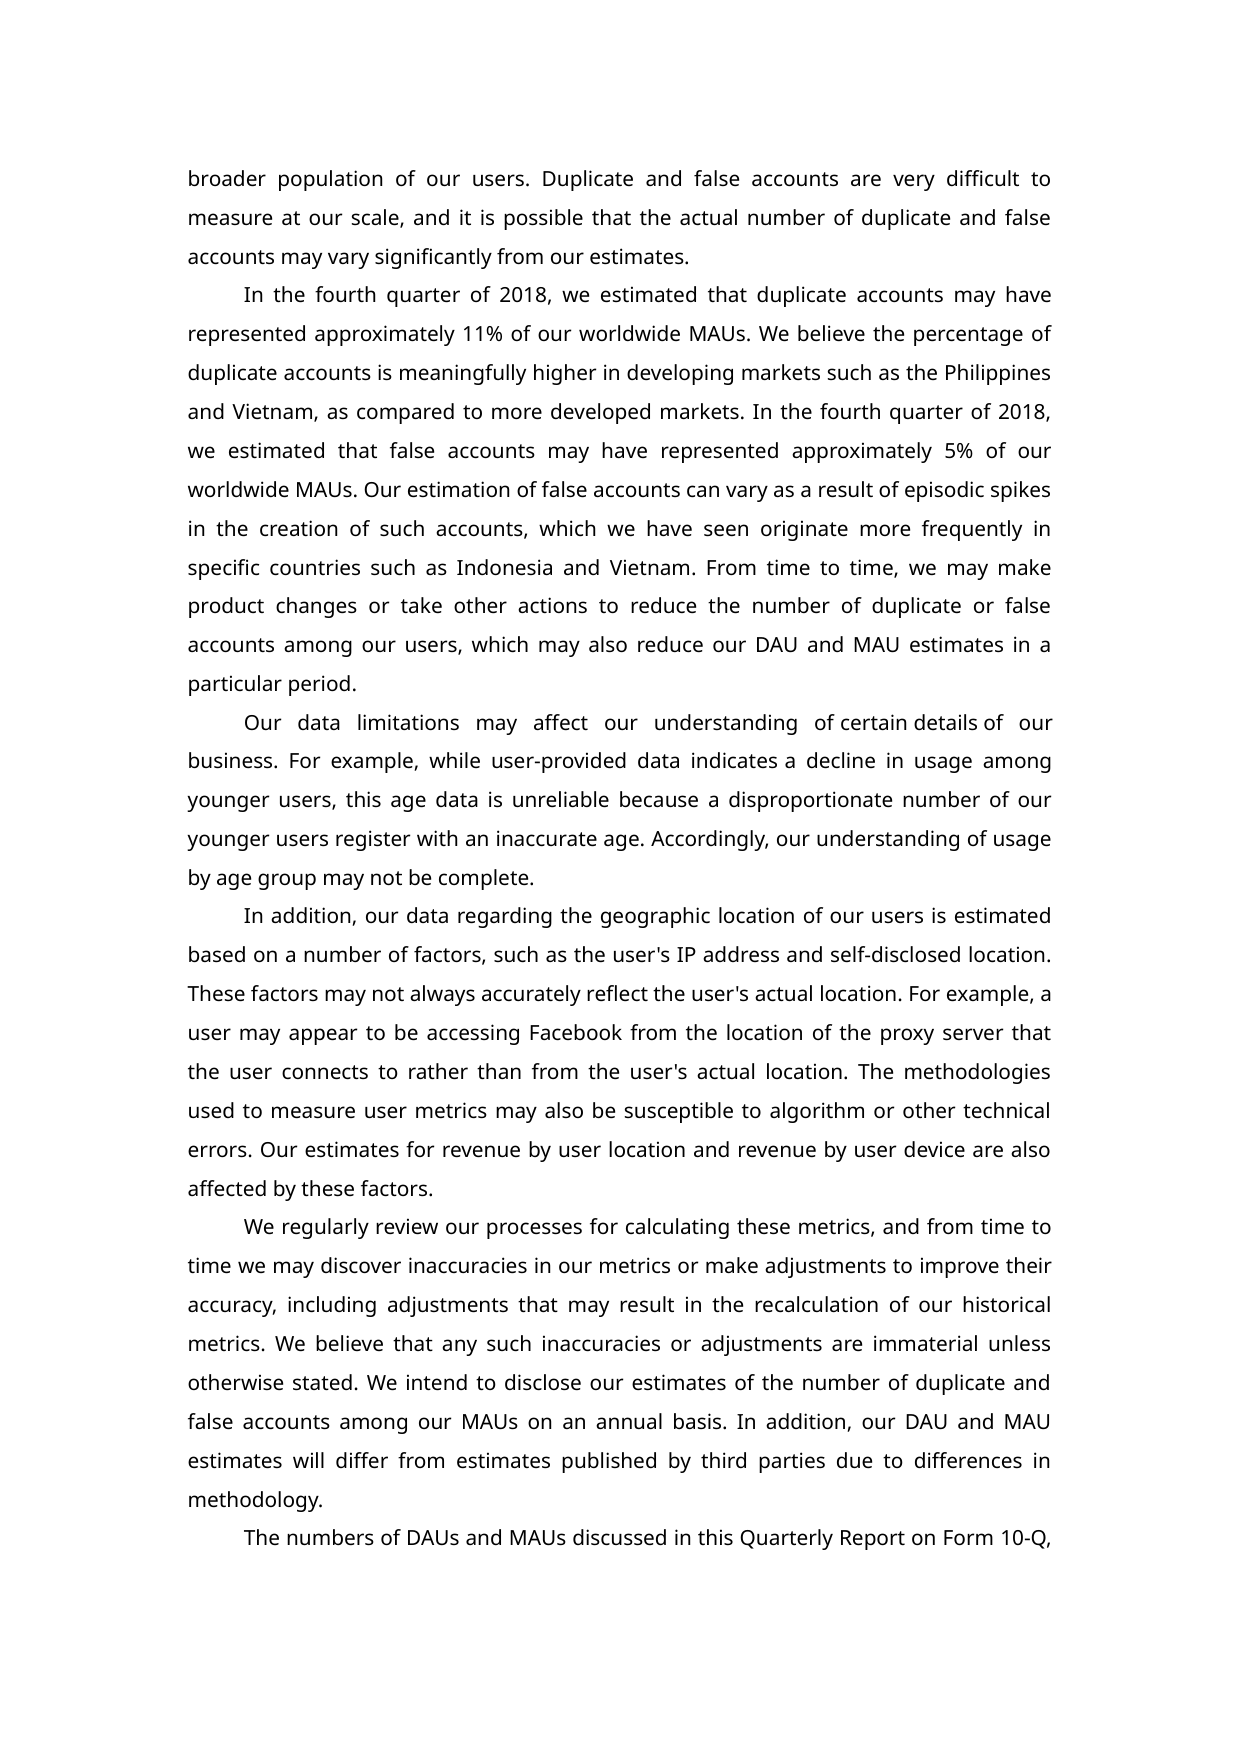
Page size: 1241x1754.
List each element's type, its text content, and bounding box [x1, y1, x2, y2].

text In addition, our data regarding the geographic location of our users is estimated based on a number of factors, such as the user's IP address and self-disclosed location. These factors may not always accurately reflect the user's actual location. For example, a user may appear to be accessing Facebook from the location of the proxy server that the user connects to rather than from the user's actual location. The methodologies used to measure user metrics may also be susceptible to algorithm or other technical errors. Our estimates for revenue by user location and revenue by user device are also affected by these factors. [187, 900, 1053, 1205]
text We regularly review our processes for calculating these metrics, and from time to time we may discover inaccuracies in our metrics or make adjustments to improve their accuracy, including adjustments that may result in the recalculation of our historical metrics. We believe that any such inaccuracies or adjustments are immaterial unless otherwise stated. We intend to disclose our estimates of the number of duplicate and false accounts among our MAUs on an annual basis. In addition, our DAU and MAU estimates will differ from estimates published by third parties due to differences in methodology. [187, 1211, 1053, 1516]
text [187, 162, 1053, 272]
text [187, 1521, 1053, 1554]
text In the fourth quarter of 2018, we estimated that duplicate accounts may have represented approximately 11% of our worldwide MAUs. We believe the percentage of duplicate accounts is meaningfully higher in developing markets such as the Philippines and Vietnam, as compared to more developed markets. In the fourth quarter of 2018, we estimated that false accounts may have represented approximately 5% of our worldwide MAUs. Our estimation of false accounts can vary as a result of episodic spikes in the creation of such accounts, which we have seen originate more frequently in specific countries such as Indonesia and Vietnam. From time to time, we may make product changes or take other actions to reduce the number of duplicate or false accounts among our users, which may also reduce our DAU and MAU estimates in a particular period. [187, 278, 1053, 700]
text Our data limitations may affect our understanding of certain details of our business. For example, while user-provided data indicates a decline in usage among younger users, this age data is unreliable because a disproportionate number of our younger users register with an inaccurate age. Accordingly, our understanding of usage by age group may not be complete. [187, 706, 1053, 894]
